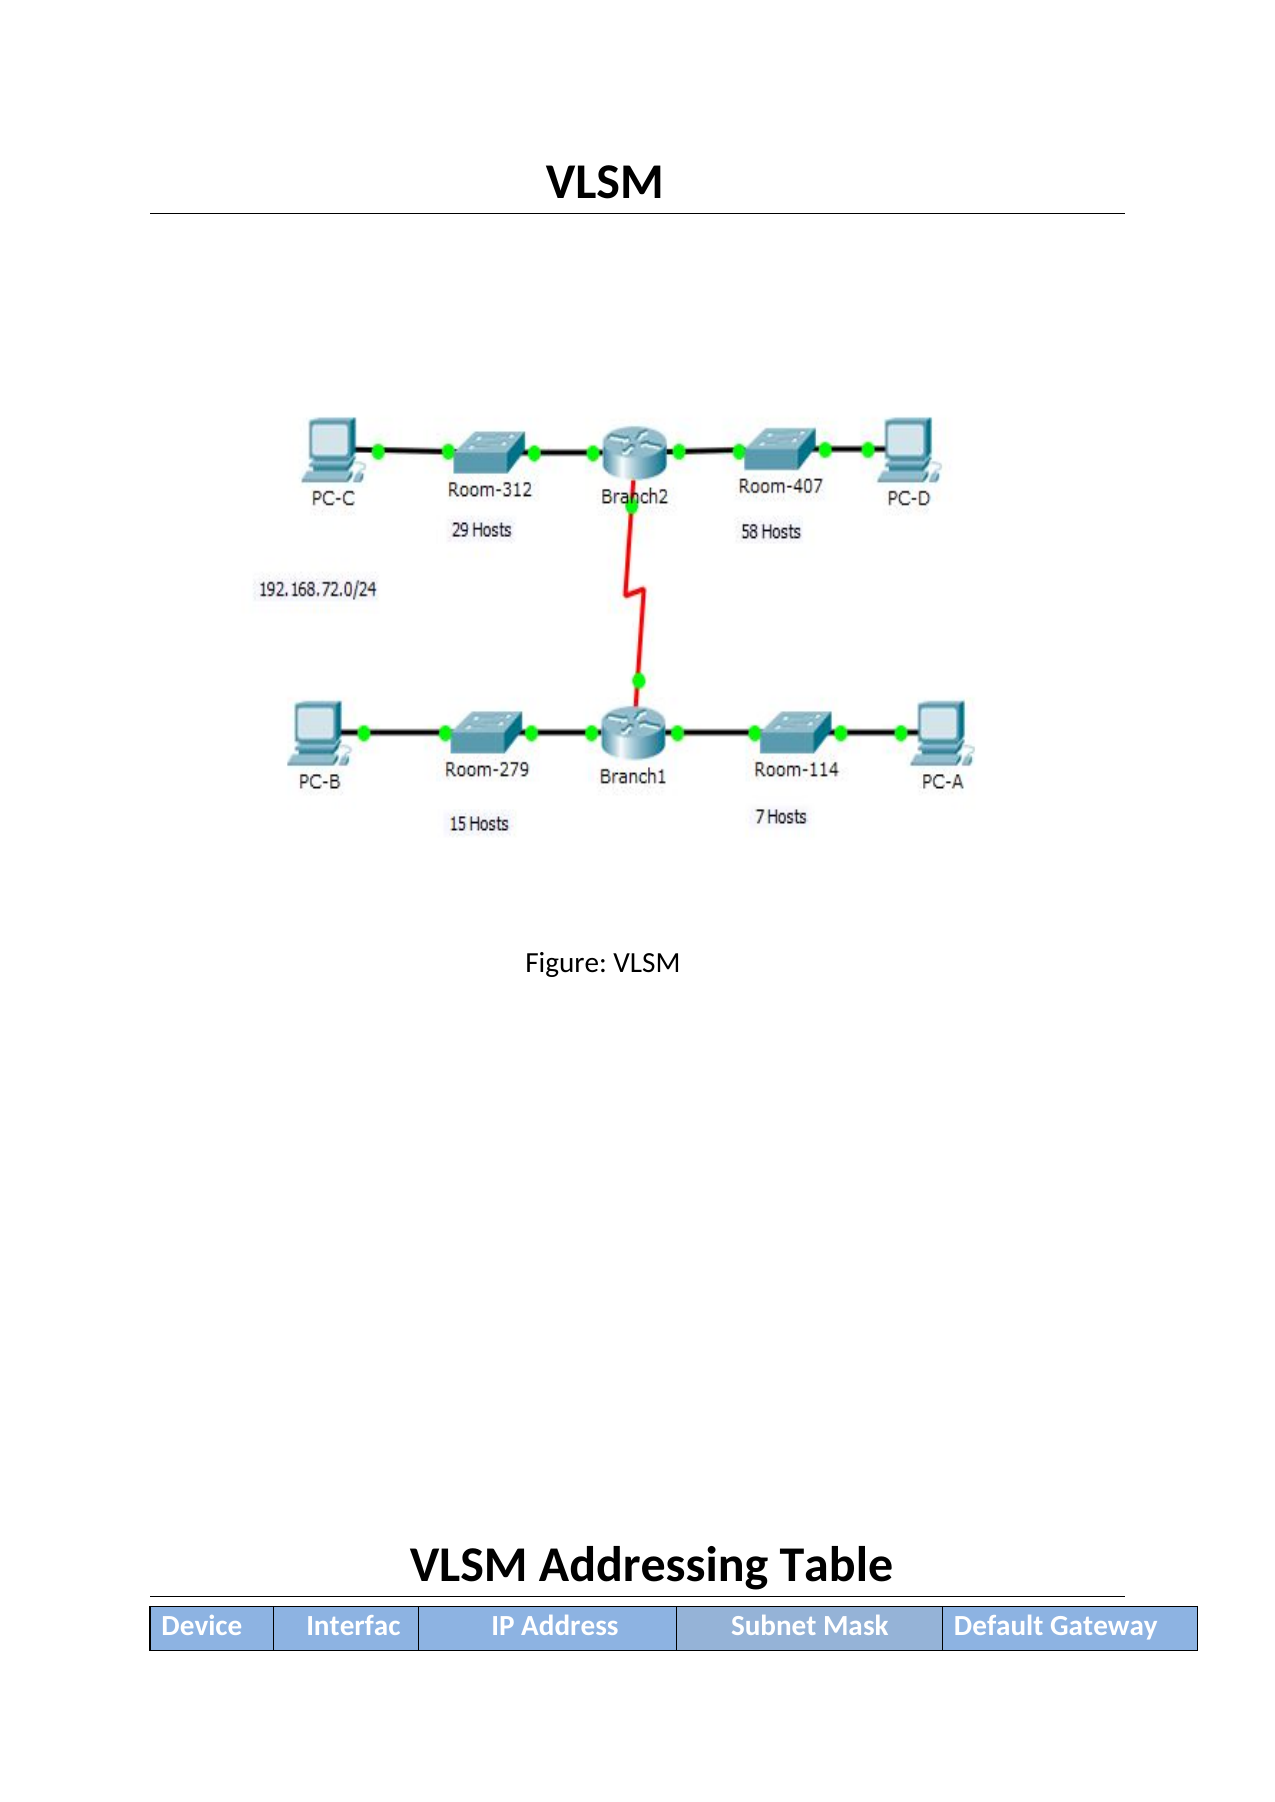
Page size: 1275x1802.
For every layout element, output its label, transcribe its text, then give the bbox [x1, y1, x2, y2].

text VLSM Addressing Table [150, 1532, 1125, 1596]
table_header Device [151, 1607, 273, 1650]
table_header Subnet Mask [677, 1607, 942, 1650]
table_header IP Address [419, 1607, 676, 1650]
table_header Interface [274, 1607, 418, 1650]
text Figure: VLSM [150, 944, 1125, 980]
picture [150, 335, 1124, 920]
text VLSM [150, 150, 1125, 213]
table_header Default Gateway [943, 1607, 1197, 1650]
